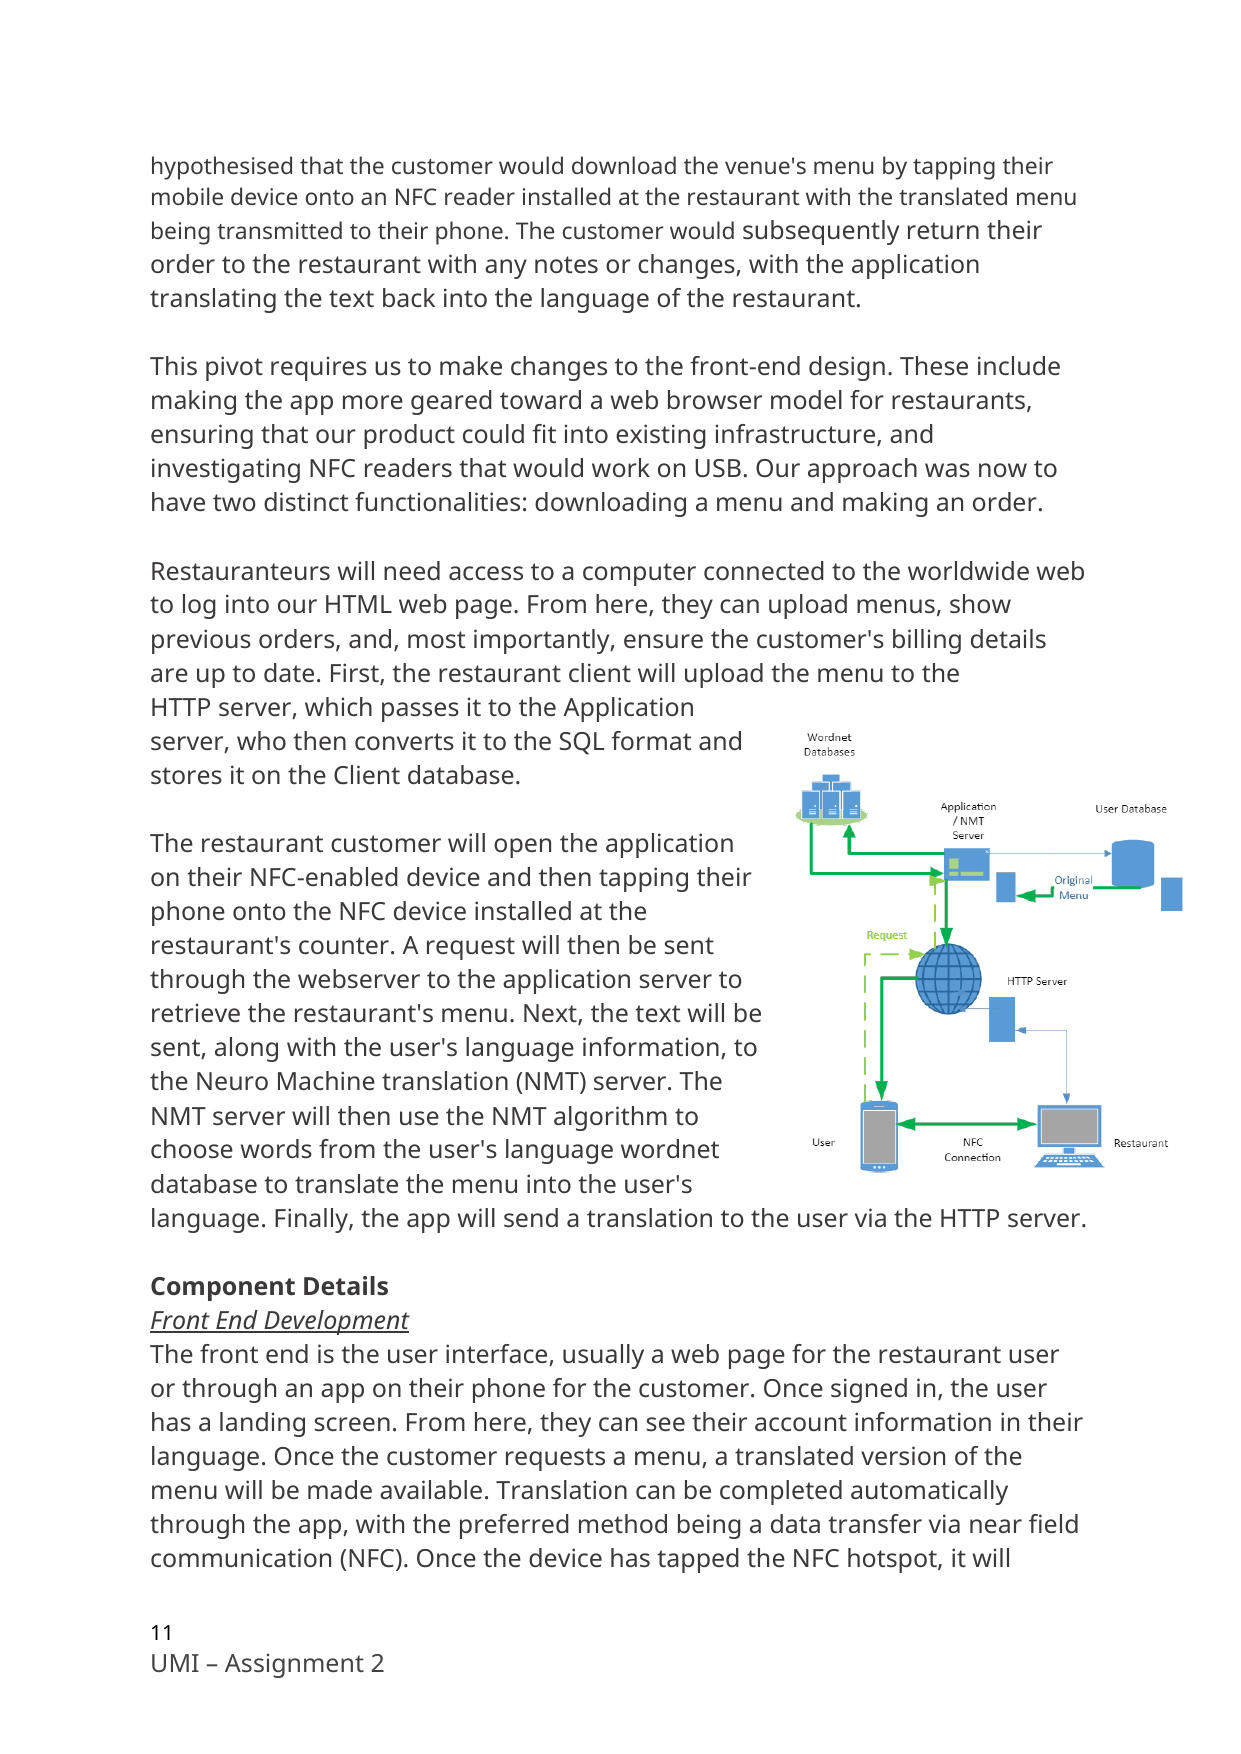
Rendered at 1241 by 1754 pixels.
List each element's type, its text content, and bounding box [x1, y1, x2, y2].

text Front End Development [150, 1302, 1090, 1337]
text Component Details [150, 1268, 1090, 1302]
picture [787, 721, 1201, 1176]
text Restauranteurs will need access to a computer connected to the worldwide web to log into our HTML web page. From here, they can upload menus, show previous orders, and, most importantly, ensure the customer's billing details are up to date. First, the restaurant client will upload the menu to the [150, 553, 1090, 689]
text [150, 150, 1090, 315]
text HTTP server, which passes it to the Application server, who then converts it to the SQL format and stores it on the Client database. [150, 689, 1090, 792]
text The restaurant customer will open the application on their NFC-enabled device and then tapping their phone onto the NFC device installed at the restaurant's counter. A request will then be sent through the webserver to the application server to retrieve the restaurant's menu. Next, the text will be sent, along with the user's language information, to the Neuro Machine translation (NMT) server. The NMT server will then use the NMT algorithm to choose words from the user's language wordnet database to translate the menu into the user's language. Finally, the app will send a translation to the user via the HTTP server. [150, 826, 1090, 1234]
text This pivot requires us to make changes to the front-end design. These include making the app more geared toward a web browser model for restaurants, ensuring that our product could fit into existing infrastructure, and investigating NFC readers that would work on USB. Our approach was now to have two distinct functionalities: downloading a menu and making an order. [150, 349, 1090, 519]
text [150, 1337, 1090, 1575]
